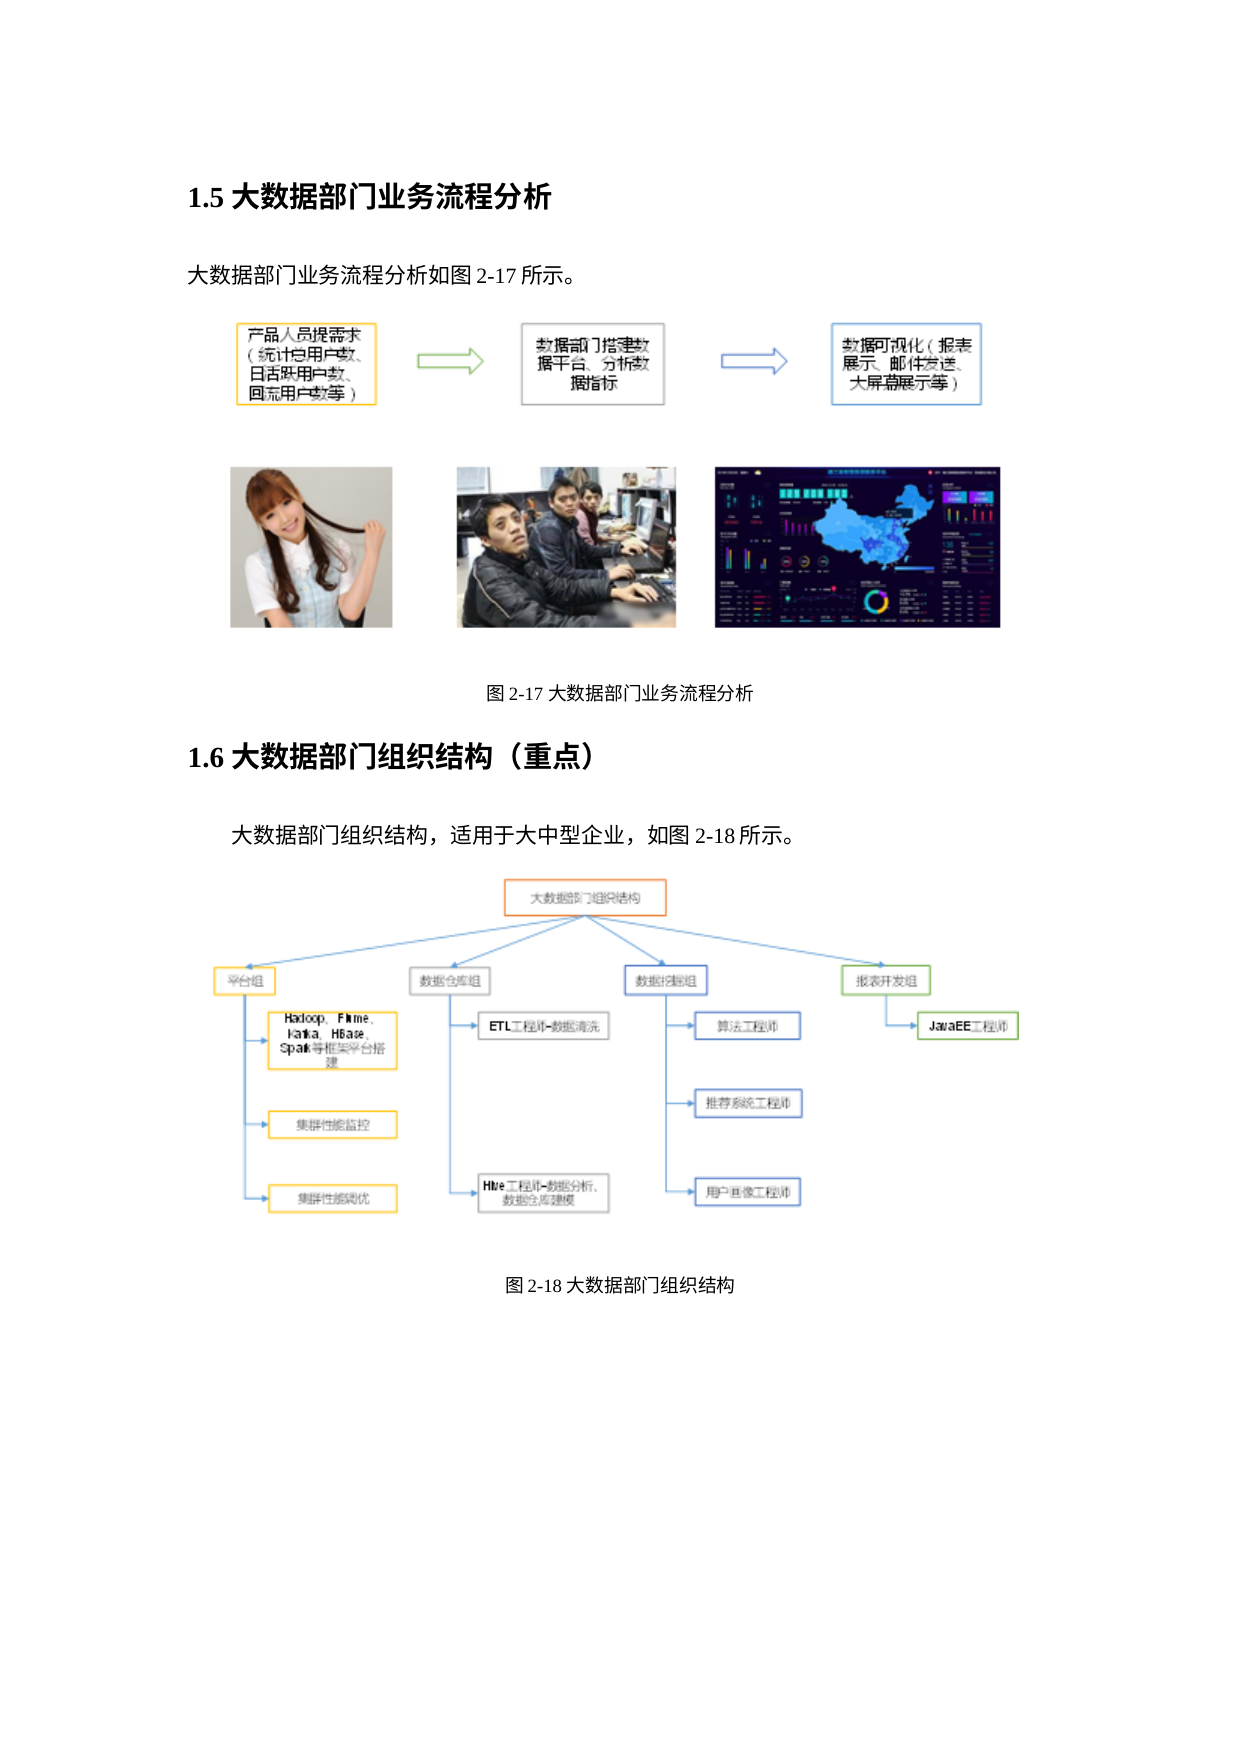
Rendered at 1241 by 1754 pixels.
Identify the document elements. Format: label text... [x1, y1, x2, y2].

picture [187, 305, 1053, 643]
list 大数据部门组织结构，适用于大中型企业，如图2-18所示。 [187, 817, 1053, 850]
picture [187, 865, 1019, 1225]
list 图2-17 大数据部门业务流程分析 [187, 676, 1053, 708]
text 大数据部门业务流程分析如图2-17所示。 [187, 257, 1053, 290]
subtitle 1.6 大数据部门组织结构（重点） [187, 722, 1053, 787]
list 图2-18 大数据部门组织结构 [187, 1268, 1053, 1301]
subtitle 1.5 大数据部门业务流程分析 [187, 162, 1053, 227]
